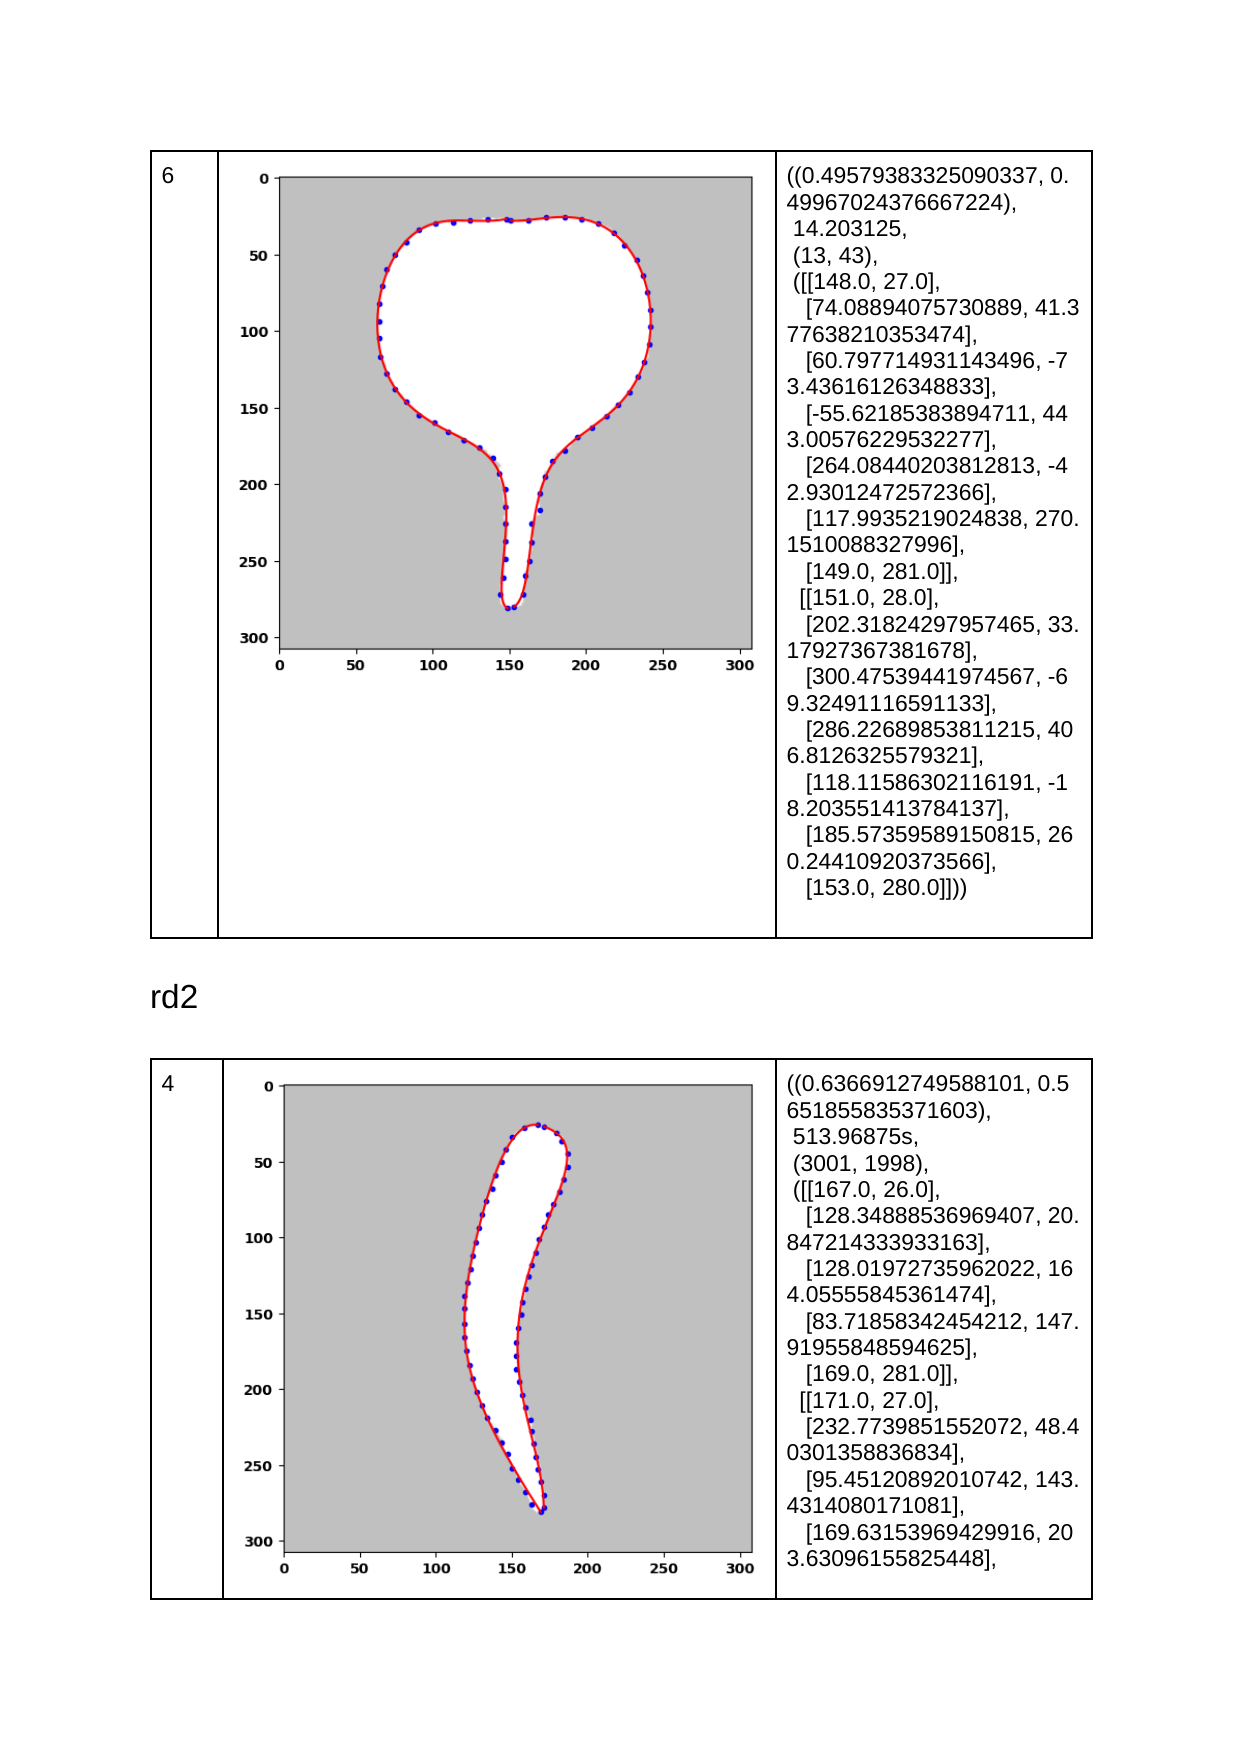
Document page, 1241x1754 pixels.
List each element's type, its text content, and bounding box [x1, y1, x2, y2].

table_cell 6 [152, 152, 217, 937]
table_header 4 [152, 1060, 222, 1597]
table_header [224, 1060, 775, 1597]
table_cell [219, 152, 775, 937]
table_cell ((0.49579383325090337, 0.49967024376667224), 14.203125, (13, 43), ([[148.0, 27.0], [74.08894075730889, 41.377638210353474], [60.797714931143496, -73.43616126348833], [-55.62185383894711, 443.00576229532277], [264.08440203812813, -42.93012472572366], [117.9935219024838, 270.1510088327996], [149.0, 281.0]], [[151.0, 28.0], [202.31824297957465, 33.17927367381678], [300.47539441974567, -69.32491116591133], [286.22689853811215, 406.8126325579321], [118.11586302116191, -18.203551413784137], [185.57359589150815, 260.24410920373566], [153.0, 280.0]])) [777, 152, 1091, 937]
picture [228, 162, 765, 684]
subtitle rd2 [150, 977, 1090, 1015]
picture [233, 1070, 765, 1587]
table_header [777, 1060, 1091, 1597]
